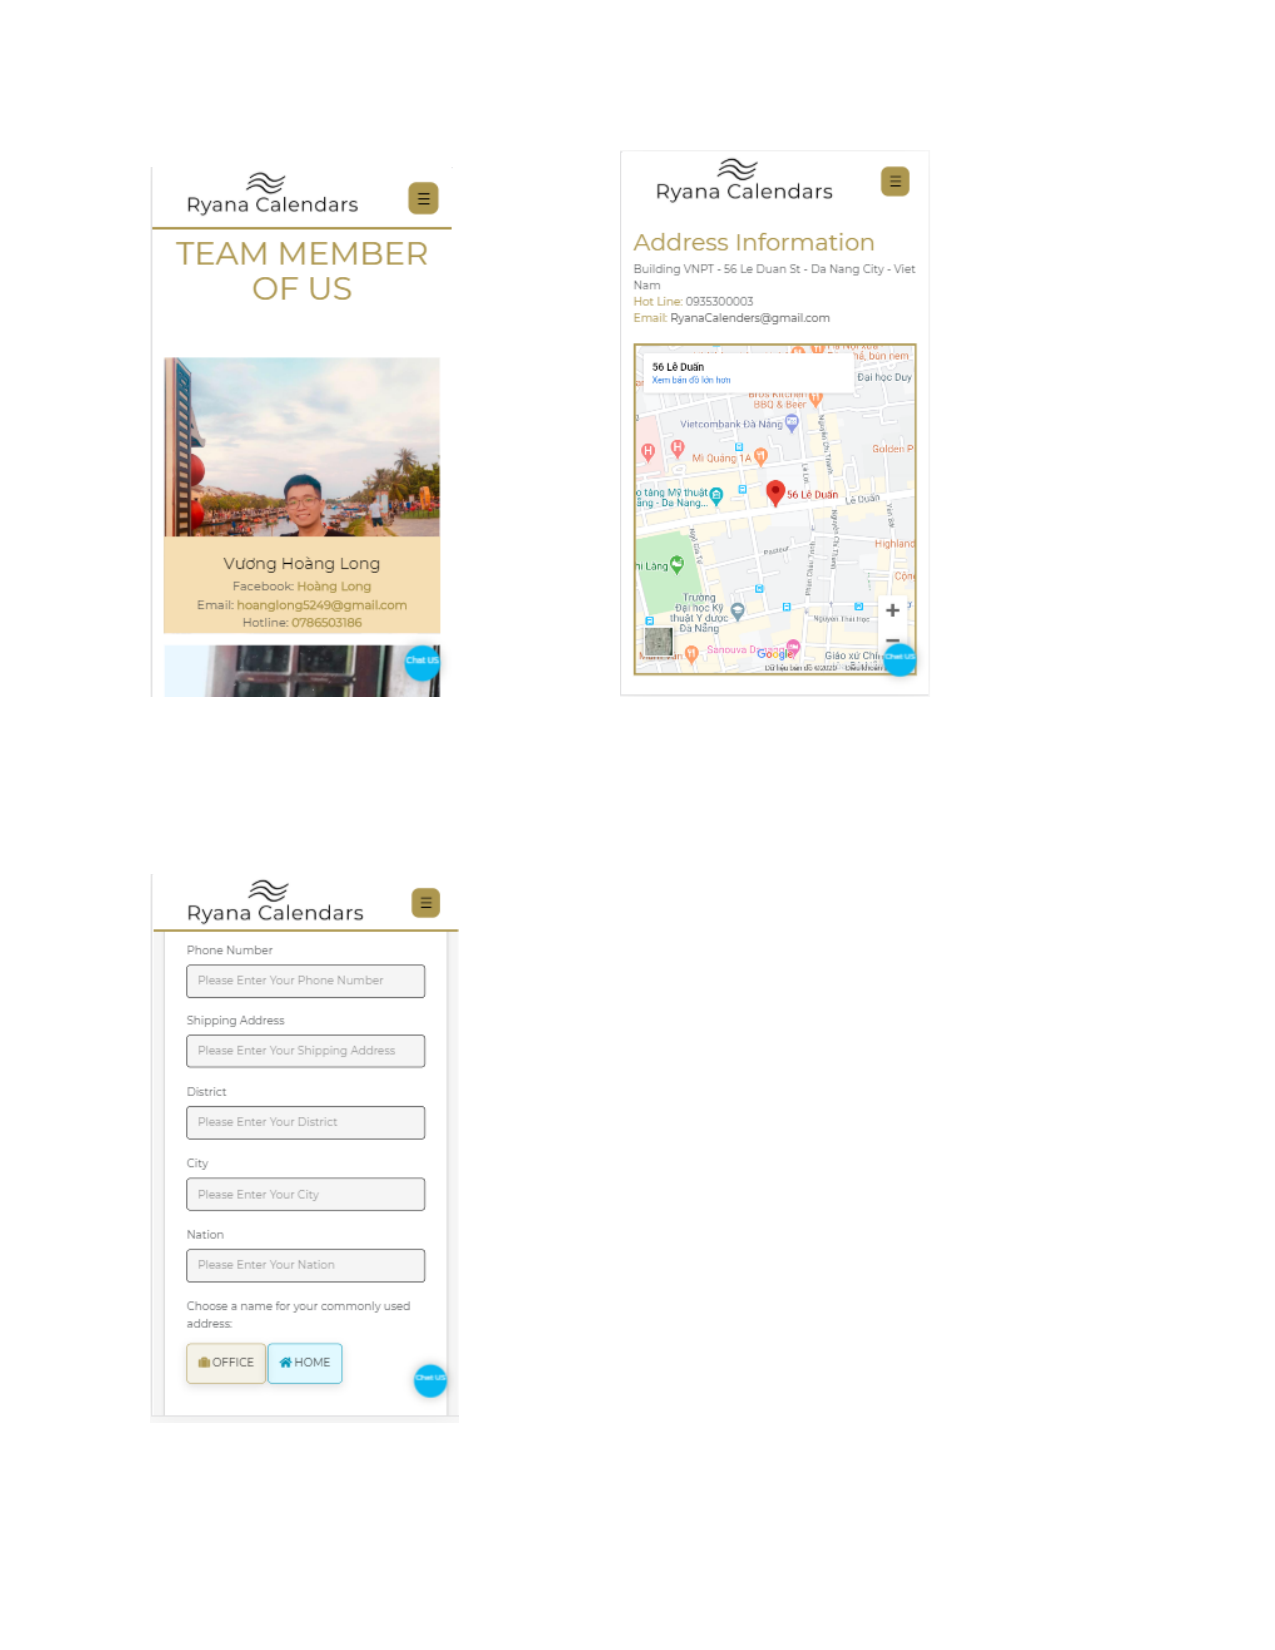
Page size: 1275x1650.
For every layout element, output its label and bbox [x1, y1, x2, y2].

picture [620, 150, 931, 697]
picture [150, 167, 453, 697]
picture [150, 874, 459, 1423]
